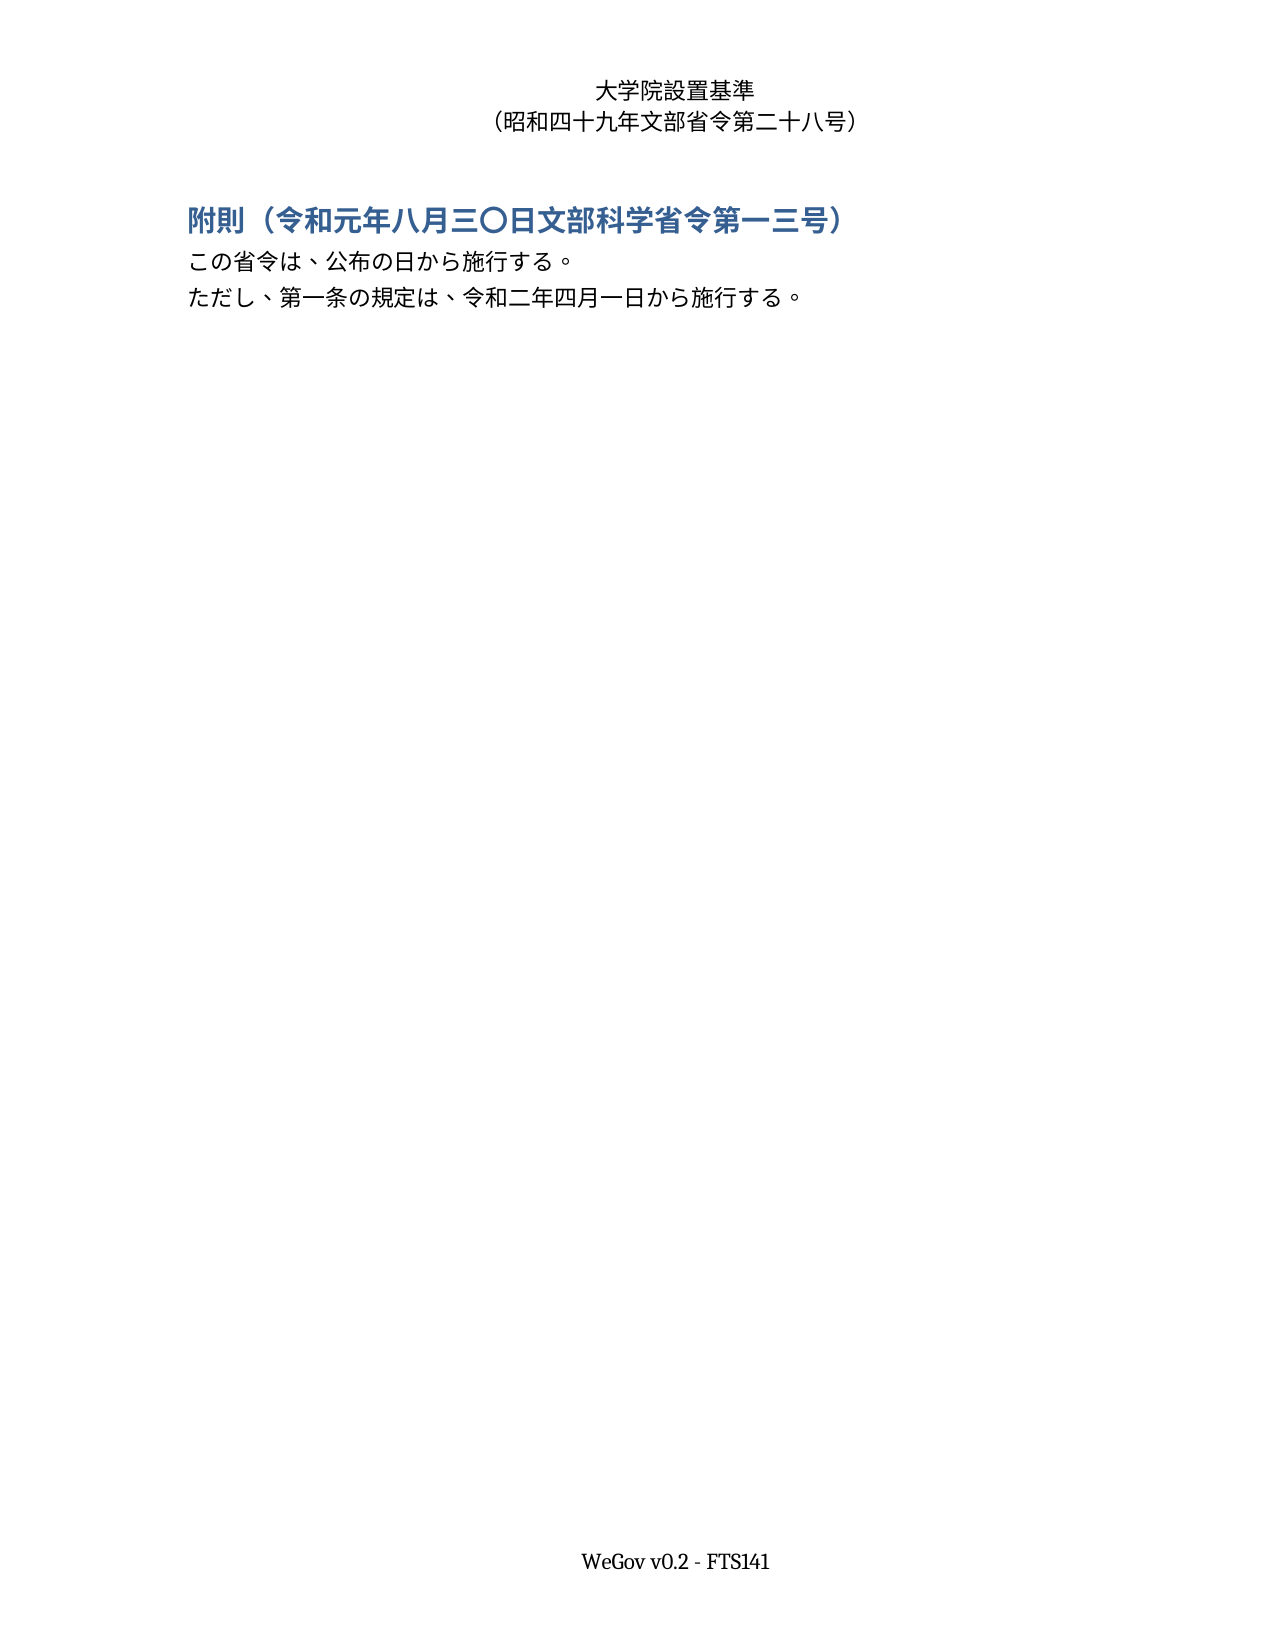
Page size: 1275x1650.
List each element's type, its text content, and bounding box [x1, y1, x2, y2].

subtitle 附則（令和元年八月三〇日文部科学省令第一三号） [187, 200, 1087, 240]
text この省令は、公布の日から施行する。 ただし、第一条の規定は、令和二年四月一日から施行する。 [187, 246, 1087, 313]
